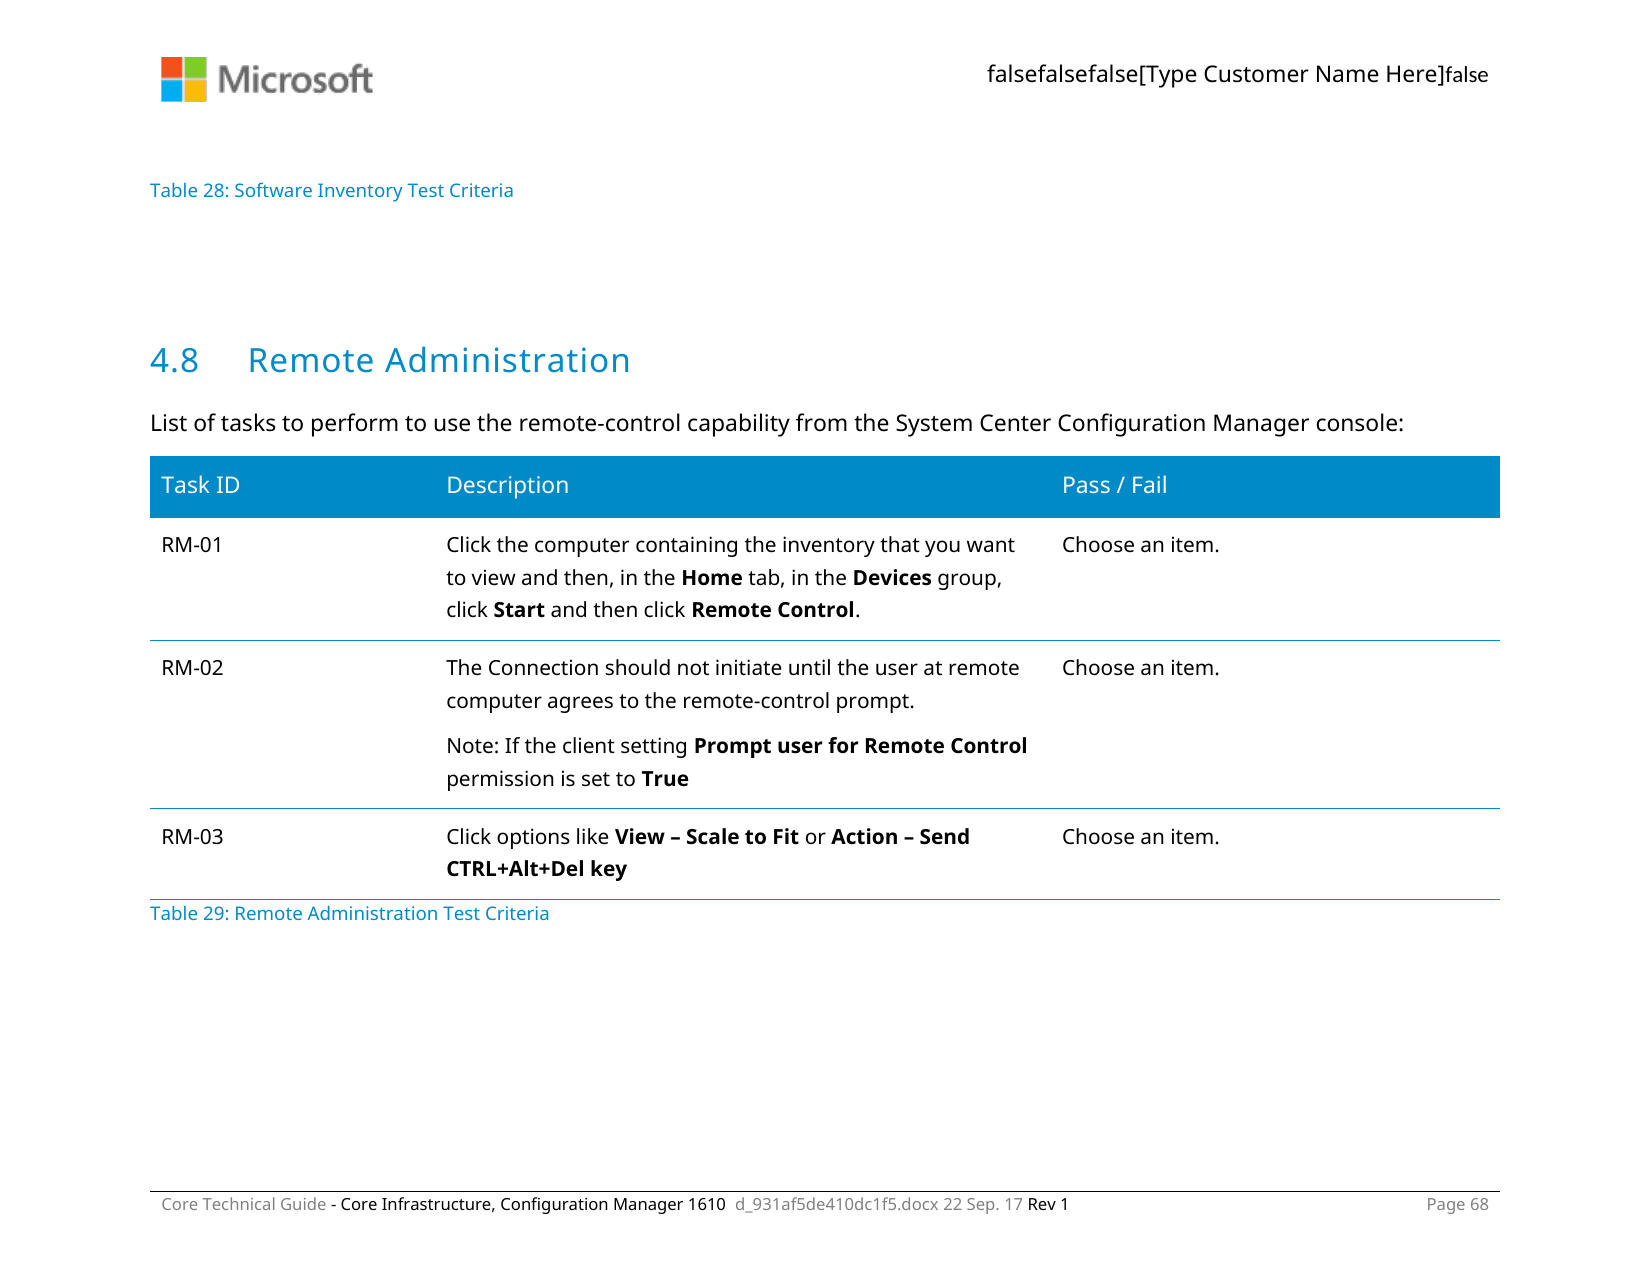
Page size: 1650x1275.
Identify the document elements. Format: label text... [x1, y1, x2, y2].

table_cell Click options like View – Scale to Fit or Action – Send CTRL+Alt+Del key [435, 809, 1051, 899]
table_cell RM-02 [150, 641, 435, 808]
subtitle Remote Administration [150, 337, 1500, 382]
table_header Task ID [150, 457, 435, 517]
table_cell RM-01 [150, 518, 435, 640]
text List of tasks to perform to use the remote-control capability from the System Center Configuration Manager console: [150, 407, 1500, 438]
table_cell Click the computer containing the inventory that you want to view and then, in the Home tab, in the Devices group, click Start and then click Remote Control. [435, 518, 1051, 640]
picture [161, 57, 374, 103]
table_cell The Connection should not initiate until the user at remote computer agrees to the remote-control prompt. Note: If the client setting Prompt user for Remote Control permission is set to True [435, 641, 1051, 808]
text Table 28: Software Inventory Test Criteria [150, 177, 1500, 202]
table_header Pass / Fail [1051, 457, 1500, 517]
table_header Description [435, 457, 1051, 517]
table_cell RM-03 [150, 809, 435, 899]
text Table 29: Remote Administration Test Criteria [150, 900, 1500, 926]
